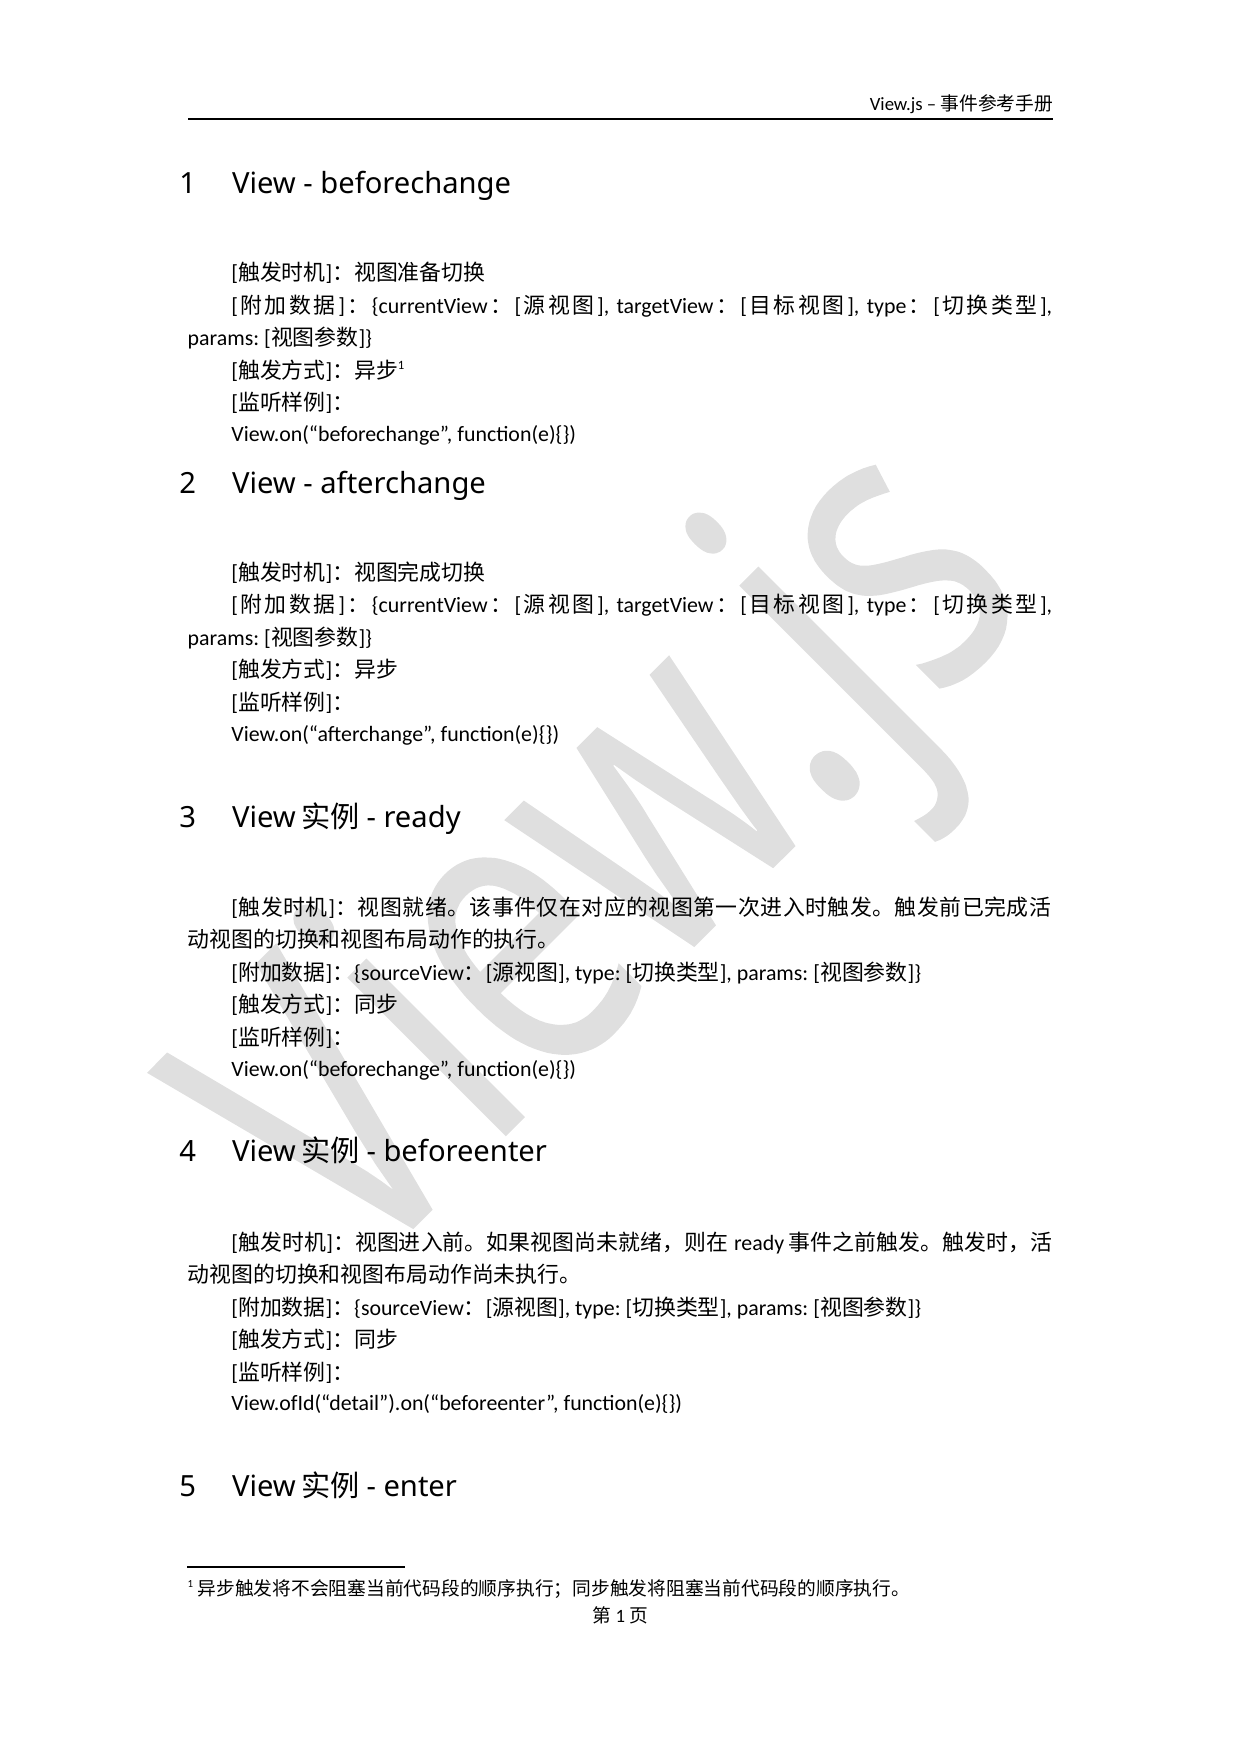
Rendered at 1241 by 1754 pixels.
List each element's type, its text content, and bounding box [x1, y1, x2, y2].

list [监听样例]： [187, 385, 1053, 417]
list [触发方式]：同步 [187, 987, 1053, 1019]
list [附加数据]：{sourceView：[源视图], type: [切换类型], params: [视图参数]} [187, 1289, 1053, 1322]
list [附加数据]：{currentView：[源视图], targetView：[目标视图], type：[切换类型], params: [视图参数]} [187, 287, 1053, 352]
list [触发方式]：异步 [187, 652, 1053, 684]
list [触发时机]：视图进入前。如果视图尚未就绪，则在ready事件之前触发。触发时，活动视图的切换和视图布局动作尚未执行。 [187, 1224, 1053, 1289]
list [触发方式]：同步 [187, 1322, 1053, 1354]
list View实例 - enter [187, 1452, 1053, 1517]
list View - afterchange [187, 450, 1053, 515]
list View - beforechange [187, 150, 1053, 215]
list View.ofId(“detail”).on(“beforeenter”, function(e){}) [187, 1387, 1053, 1419]
list [触发时机]：视图就绪。该事件仅在对应的视图第一次进入时触发。触发前已完成活动视图的切换和视图布局动作的执行。 [187, 889, 1053, 954]
list [触发时机]：视图准备切换 [187, 255, 1053, 287]
list [触发方式]：异步 [187, 352, 1053, 385]
list [监听样例]： [187, 684, 1053, 717]
list View实例 - beforeenter [187, 1117, 1053, 1182]
list View.on(“beforechange”, function(e){}) [187, 417, 1053, 450]
list [附加数据]：{sourceView：[源视图], type: [切换类型], params: [视图参数]} [187, 954, 1053, 987]
list [附加数据]：{currentView：[源视图], targetView：[目标视图], type：[切换类型], params: [视图参数]} [187, 587, 1053, 652]
list [监听样例]： [187, 1354, 1053, 1387]
list View.on(“afterchange”, function(e){}) [187, 717, 1053, 749]
list View.on(“beforechange”, function(e){}) [187, 1052, 1053, 1084]
list [触发时机]：视图完成切换 [187, 554, 1053, 587]
list View实例 - ready [187, 782, 1053, 847]
list [监听样例]： [187, 1019, 1053, 1052]
